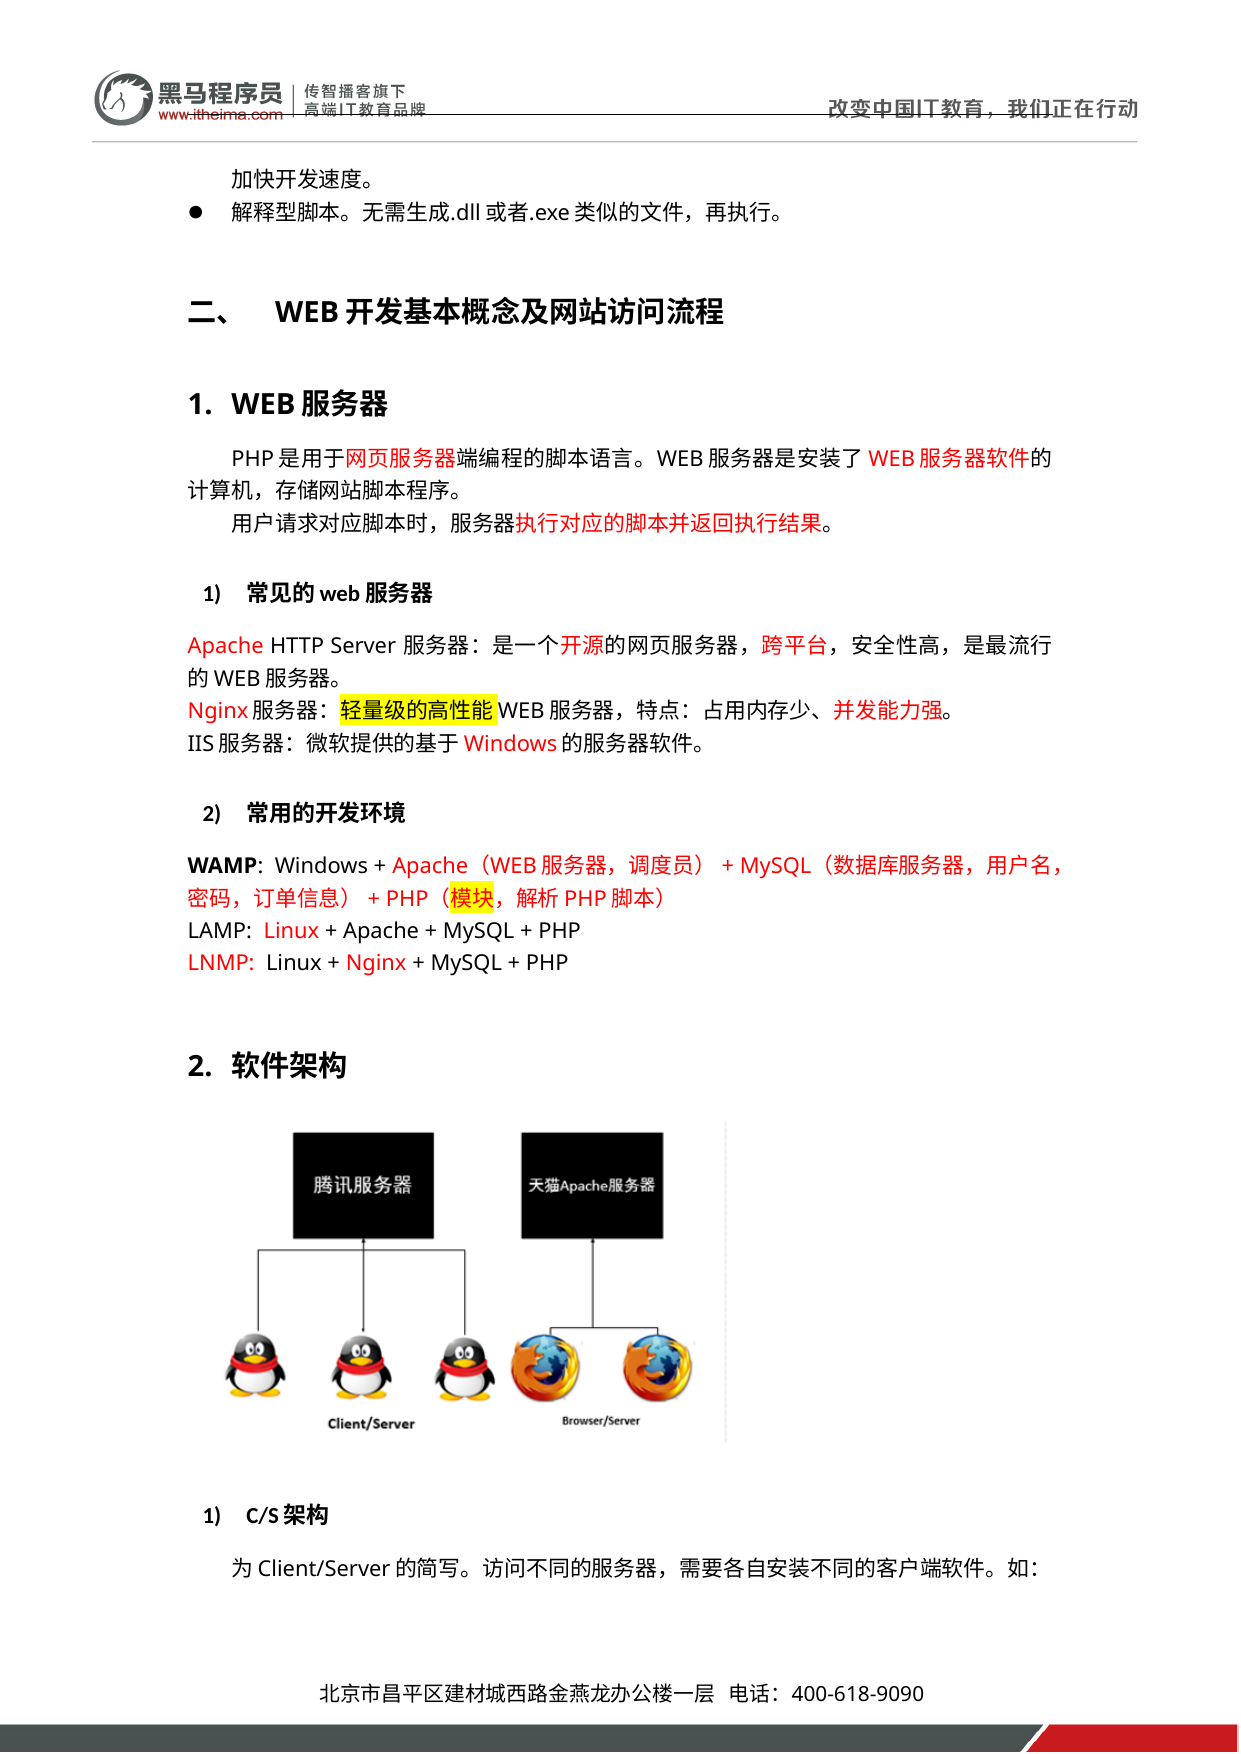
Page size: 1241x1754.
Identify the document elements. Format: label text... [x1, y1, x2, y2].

subtitle WEB服务器 [187, 369, 1053, 434]
list 存在大量针对PHP开发的框架如Laravel,ThinkPHP,Yii,CoderIgniter, Symfony等，加快开发速度。 [187, 162, 1053, 194]
subtitle 常见的web服务器 [202, 559, 1053, 624]
picture [0, 1671, 1239, 1752]
subtitle C/S架构 [202, 1481, 1053, 1546]
text PHP是用于网页服务器端编程的脚本语言。WEB服务器是安装了WEB服务器软件的计算机，存储网站脚本程序。 [187, 441, 1053, 506]
list 为Client/Server的简写。访问不同的服务器，需要各自安装不同的客户端软件。如：QQ，迅雷，百度云等 [231, 1551, 1053, 1583]
text WAMP: Windows + Apache（WEB服务器，调度员） + MySQL（数据库服务器，用户名，密码，订单信息） + PHP（模块，解析PHP脚本） [187, 848, 1053, 913]
subtitle 软件架构 [187, 1032, 1053, 1097]
subtitle 常用的开发环境 [202, 779, 1053, 844]
text Nginx服务器：轻量级的高性能WEB服务器，特点：占用内存少、并发能力强。 [187, 693, 1053, 726]
text Apache HTTP Server 服务器：是一个开源的网页服务器，跨平台，安全性高，是最流行的WEB服务器。 [187, 628, 1053, 693]
subtitle WEB开发基本概念及网站访问流程 [187, 277, 1053, 342]
text IIS服务器：微软提供的基于Windows的服务器软件。 [187, 726, 1053, 758]
text LNMP: Linux + Nginx + MySQL + PHP [187, 946, 1053, 978]
picture [0, 0, 1241, 150]
text LAMP: Linux + Apache + MySQL + PHP [187, 913, 1053, 946]
text 用户请求对应脚本时，服务器执行对应的脚本并返回执行结果。 [187, 506, 1053, 538]
picture [187, 1102, 779, 1449]
list 解释型脚本。无需生成.dll或者.exe类似的文件，再执行。 [187, 194, 1053, 227]
